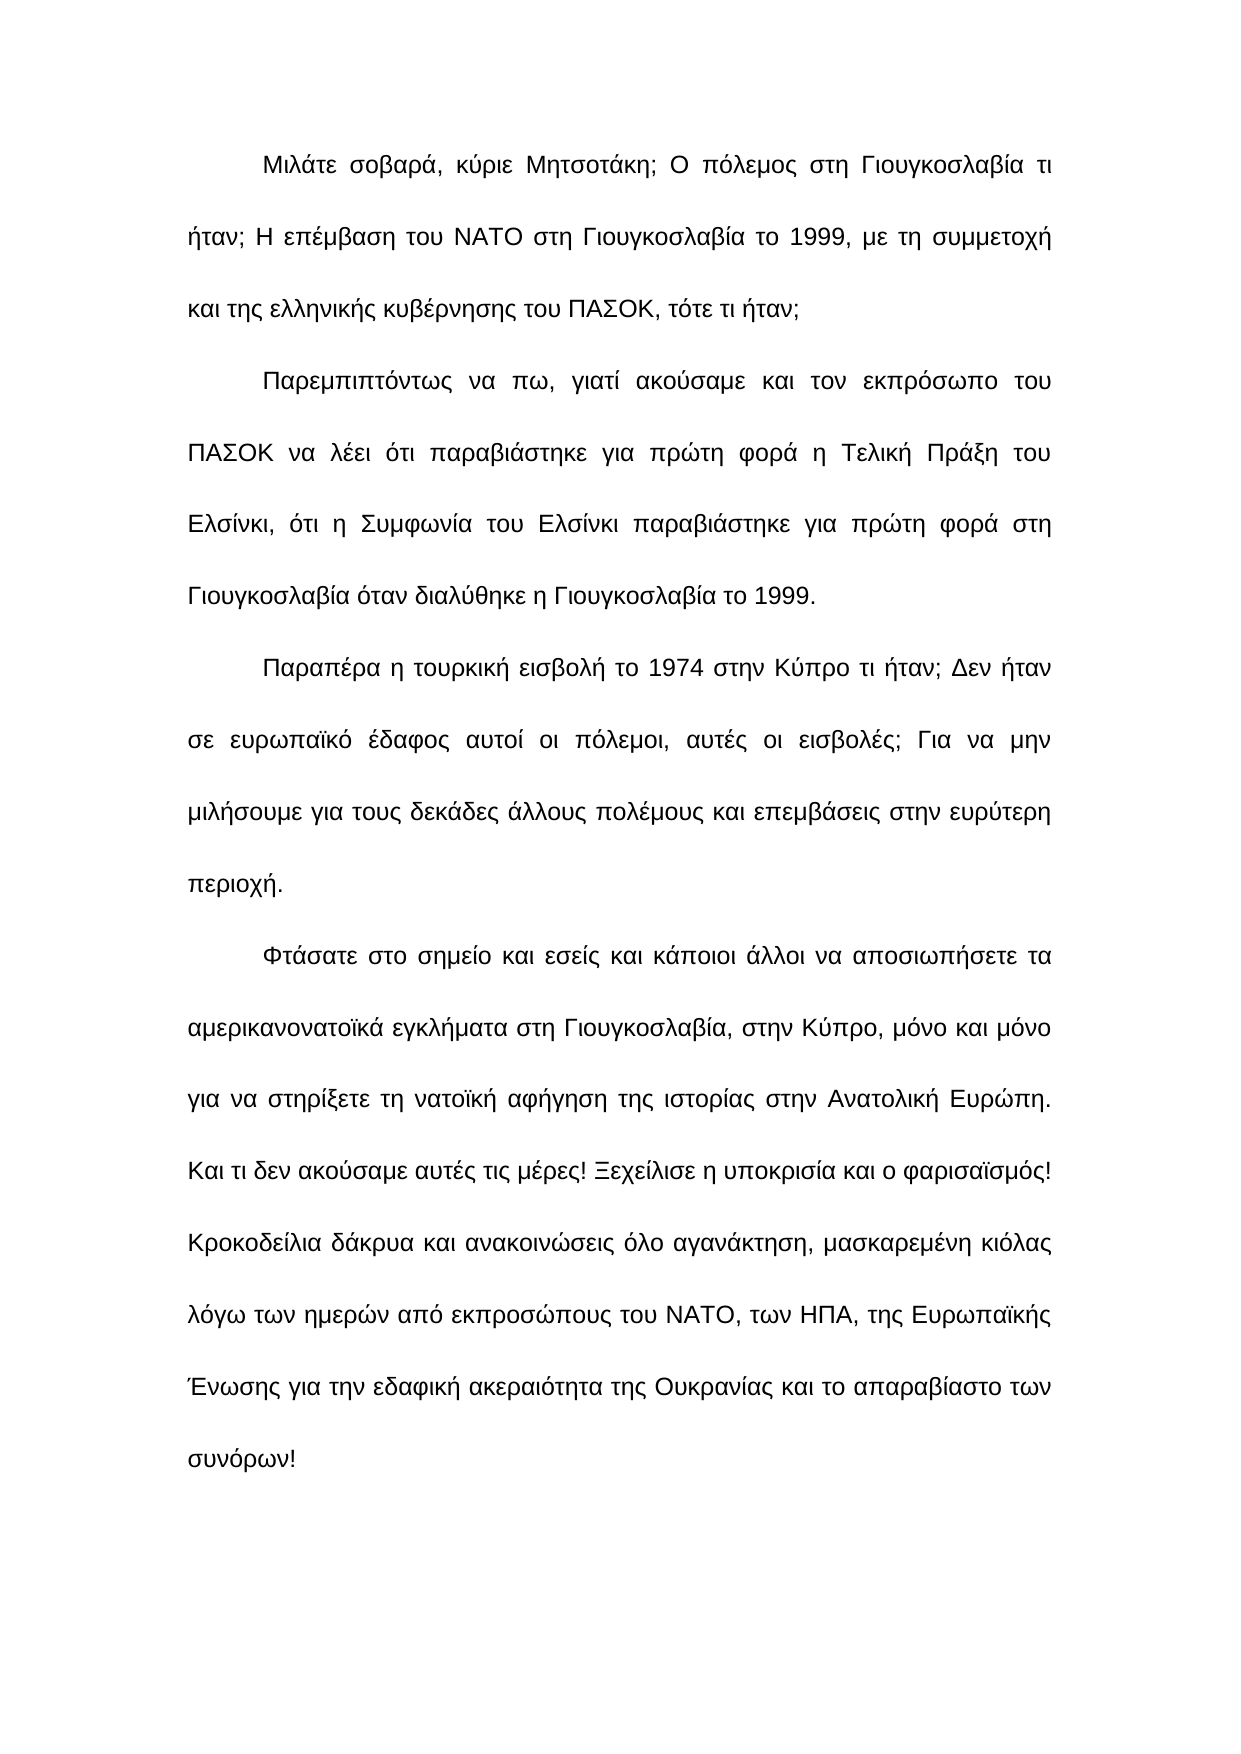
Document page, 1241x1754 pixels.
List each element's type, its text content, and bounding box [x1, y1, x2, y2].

text Παραπέρα η τουρκική εισβολή το 1974 στην Κύπρο τι ήταν; Δεν ήταν σε ευρωπαϊκό έδαφος αυτοί οι πόλεμοι, αυτές οι εισβολές; Για να μην μιλήσουμε για τους δεκάδες άλλους πολέμους και επεμβάσεις στην ευρύτερη περιοχή. [187, 653, 1053, 897]
text Μιλάτε σοβαρά, κύριε Μητσοτάκη; Ο πόλεμος στη Γιουγκοσλαβία τι ήταν; Η επέμβαση του ΝΑΤΟ στη Γιουγκοσλαβία το 1999, με τη συμμετοχή και της ελληνικής κυβέρνησης του ΠΑΣΟΚ, τότε τι ήταν; [187, 150, 1053, 322]
text Φτάσατε στο σημείο και εσείς και κάποιοι άλλοι να αποσιωπήσετε τα αμερικανονατοϊκά εγκλήματα στη Γιουγκοσλαβία, στην Κύπρο, μόνο και μόνο για να στηρίξετε τη νατοϊκή αφήγηση της ιστορίας στην Ανατολική Ευρώπη. Και τι δεν ακούσαμε αυτές τις μέρες! Ξεχείλισε η υποκρισία και ο φαρισαϊσμός! Κροκοδείλια δάκρυα και ανακοινώσεις όλο αγανάκτηση, μασκαρεμένη κιόλας λόγω των ημερών από εκπροσώπους του ΝΑΤΟ, των ΗΠΑ, της Ευρωπαϊκής Ένωσης για την εδαφική ακεραιότητα της Ουκρανίας και το απαραβίαστο των συνόρων! [187, 941, 1053, 1472]
text Παρεμπιπτόντως να πω, γιατί ακούσαμε και τον εκπρόσωπο του ΠΑΣΟΚ να λέει ότι παραβιάστηκε για πρώτη φορά η Τελική Πράξη του Ελσίνκι, ότι η Συμφωνία του Ελσίνκι παραβιάστηκε για πρώτη φορά στη Γιουγκοσλαβία όταν διαλύθηκε η Γιουγκοσλαβία το 1999. [187, 366, 1053, 610]
